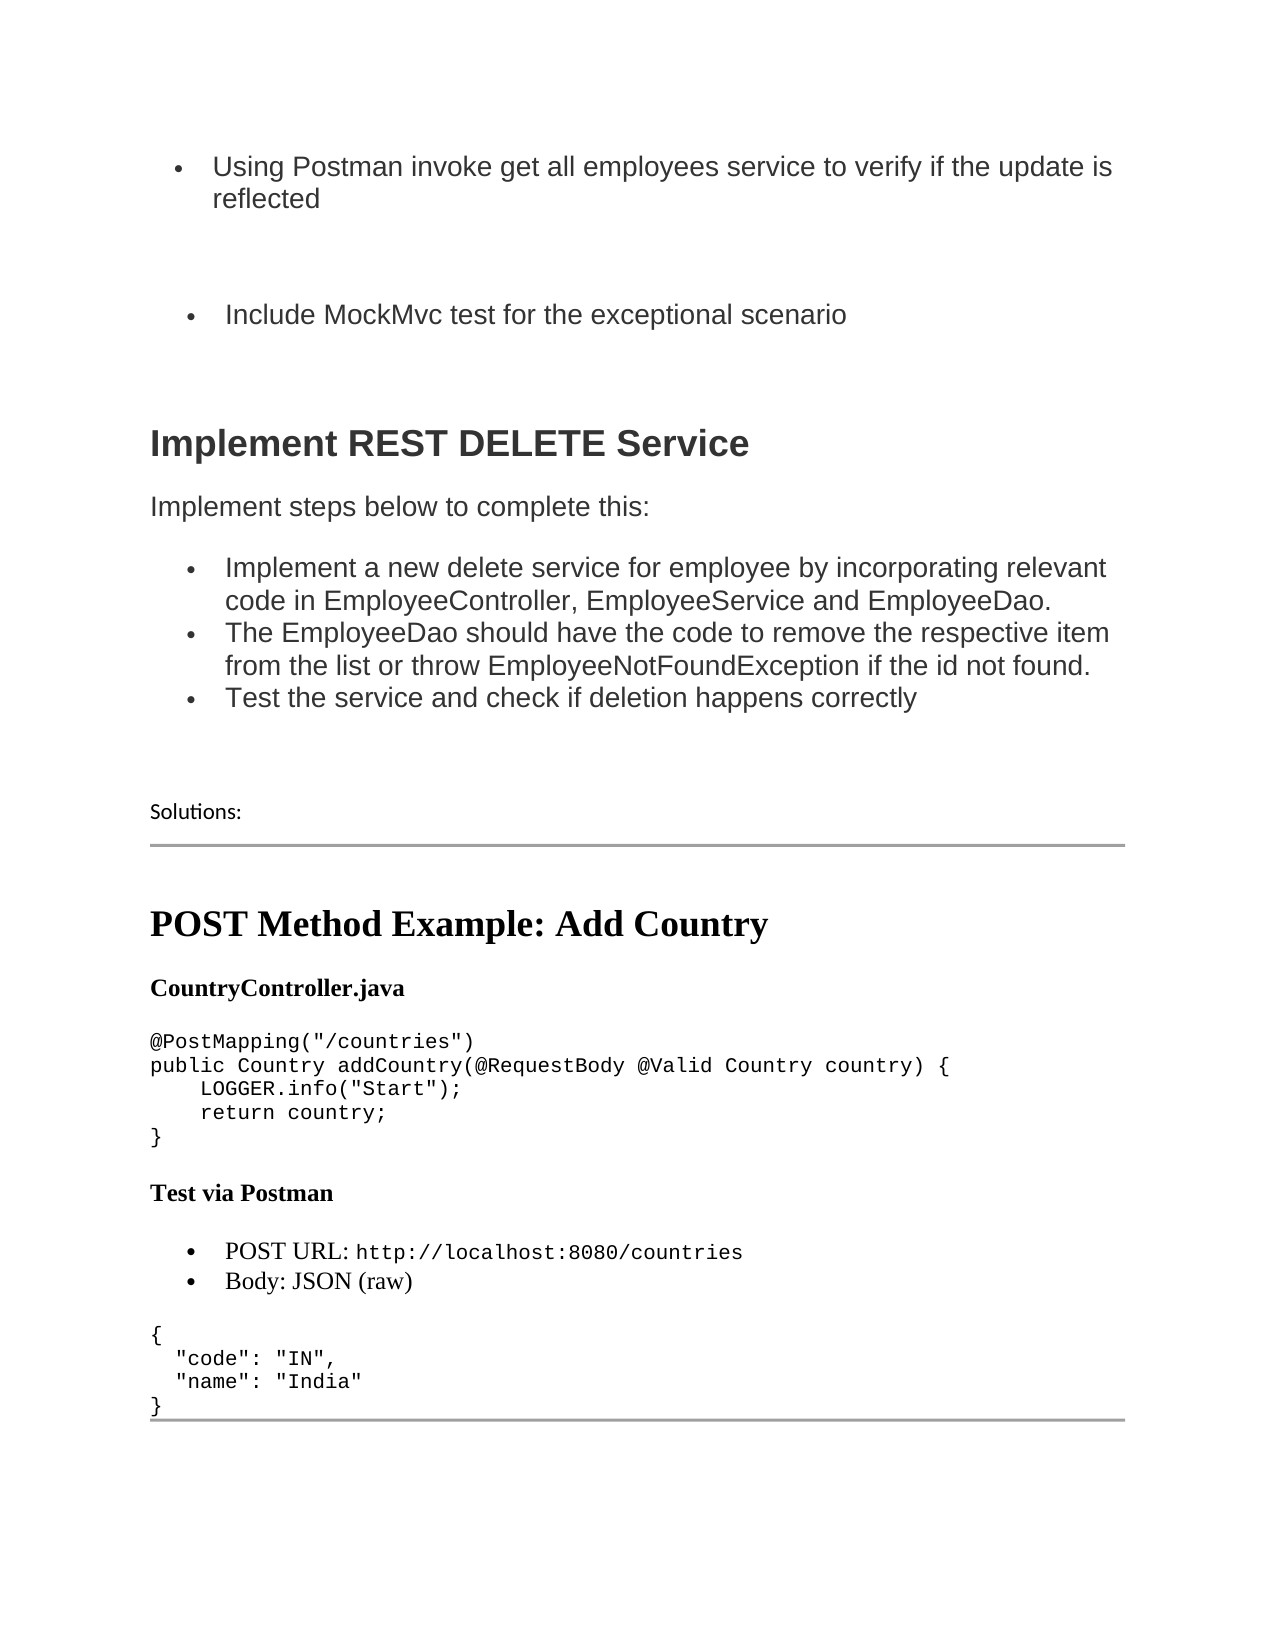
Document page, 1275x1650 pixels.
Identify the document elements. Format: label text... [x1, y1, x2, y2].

text "code": "IN", [150, 1348, 1125, 1371]
list Using Postman invoke get all employees service to verify if the update is reflected [175, 150, 1125, 215]
text return country; [150, 1102, 1125, 1126]
list Include MockMvc test for the exceptional scenario [187, 298, 1125, 331]
text { [150, 1324, 1125, 1348]
list The EmployeeDao should have the code to remove the respective item from the list or throw EmployeeNotFoundException if the id not found. [187, 616, 1125, 681]
text @PostMapping("/countries") [150, 1031, 1125, 1055]
text POST Method Example: Add Country [150, 901, 1125, 944]
list Test the service and check if deletion happens correctly [187, 681, 1125, 713]
text CountryController.java [150, 973, 1125, 1002]
list POST URL: http://localhost:8080/countries [187, 1236, 1125, 1266]
text Implement REST DELETE Service Implement steps below to complete this: [150, 421, 1125, 522]
list Body: JSON (raw) [187, 1266, 1125, 1295]
list Implement a new delete service for employee by incorporating relevant code in EmployeeController, EmployeeService and EmployeeDao. [187, 551, 1125, 616]
text Solutions: [150, 797, 1125, 825]
text Test via Postman [150, 1178, 1125, 1207]
text public Country addCountry(@RequestBody @Valid Country country) { [150, 1055, 1125, 1078]
text "name": "India" [150, 1371, 1125, 1395]
text } [150, 1395, 1125, 1418]
text LOGGER.info("Start"); [150, 1078, 1125, 1102]
text } [150, 1126, 1125, 1149]
